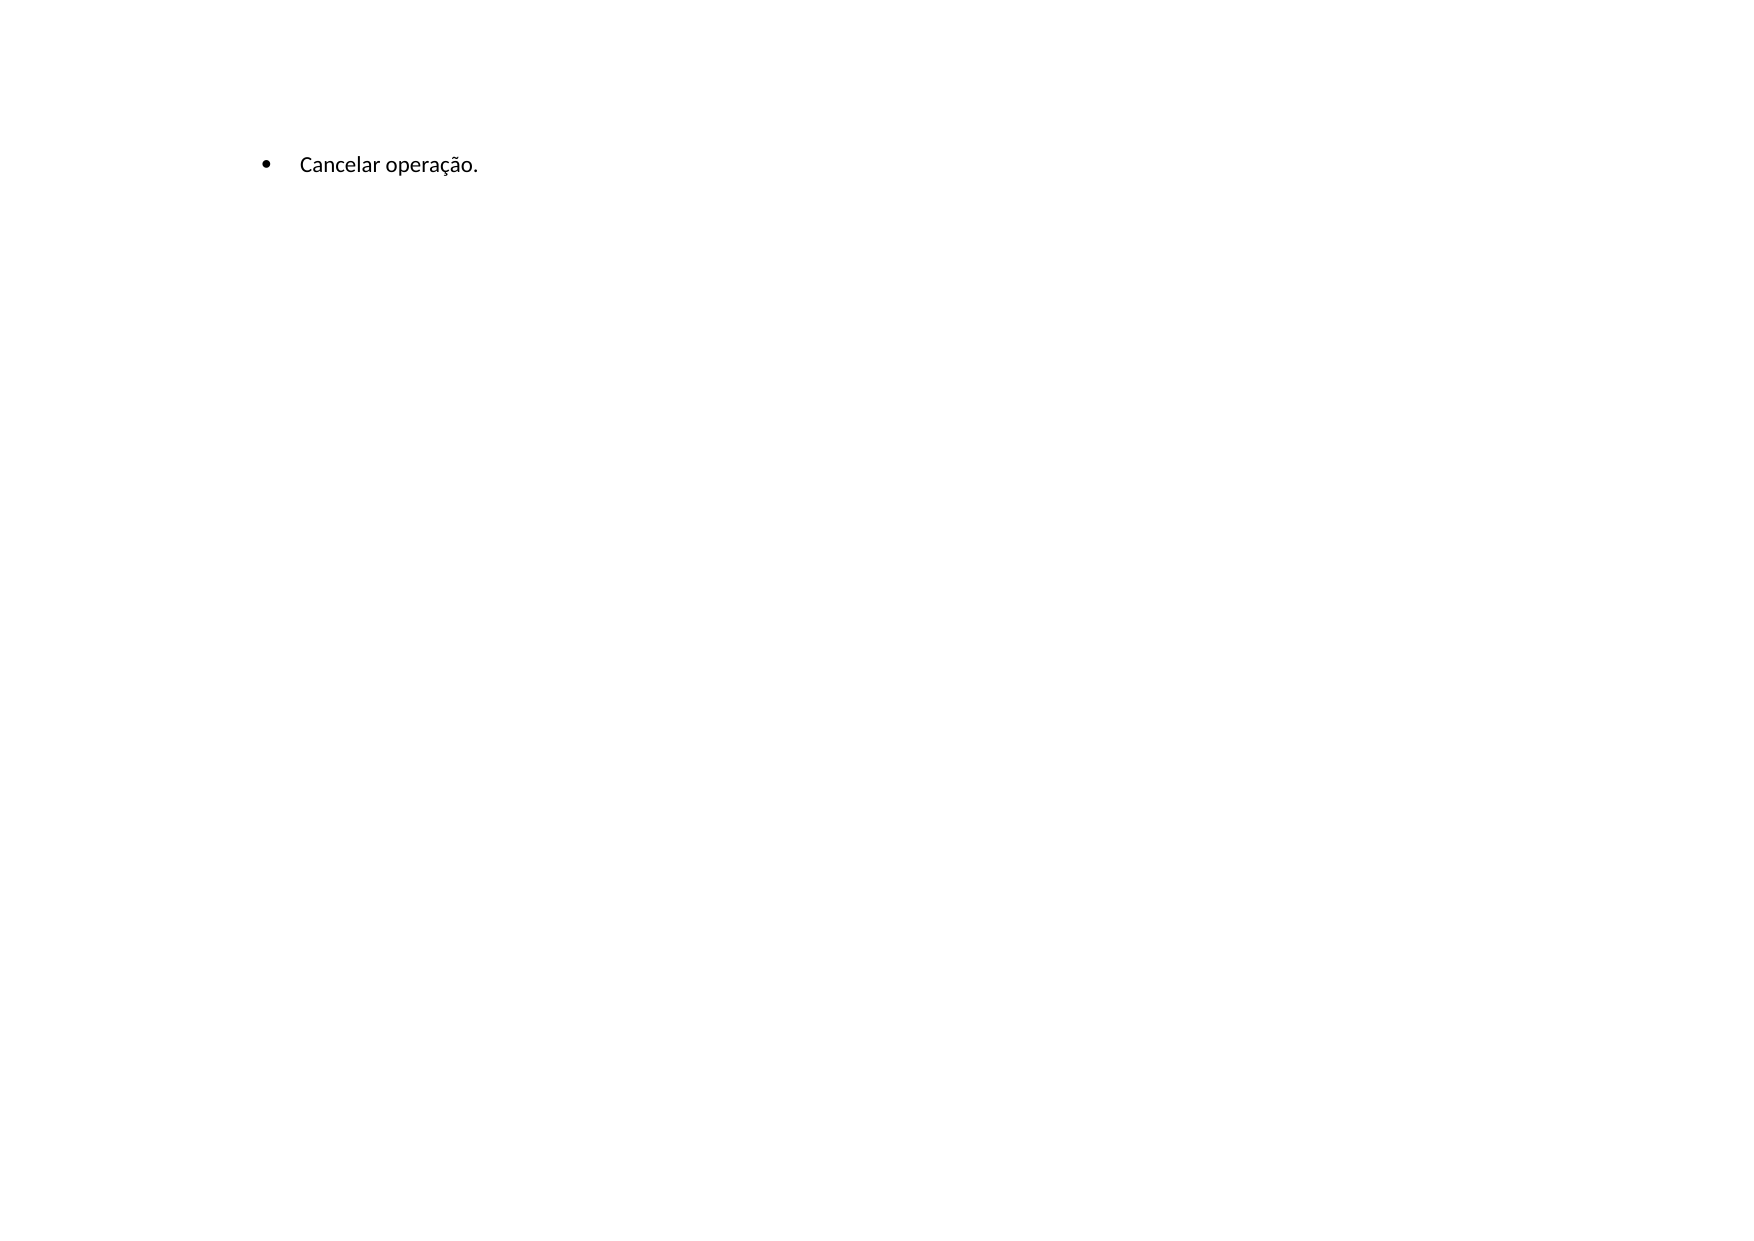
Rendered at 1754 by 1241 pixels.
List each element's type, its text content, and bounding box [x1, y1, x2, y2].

list Cancelar operação. [262, 150, 1604, 178]
